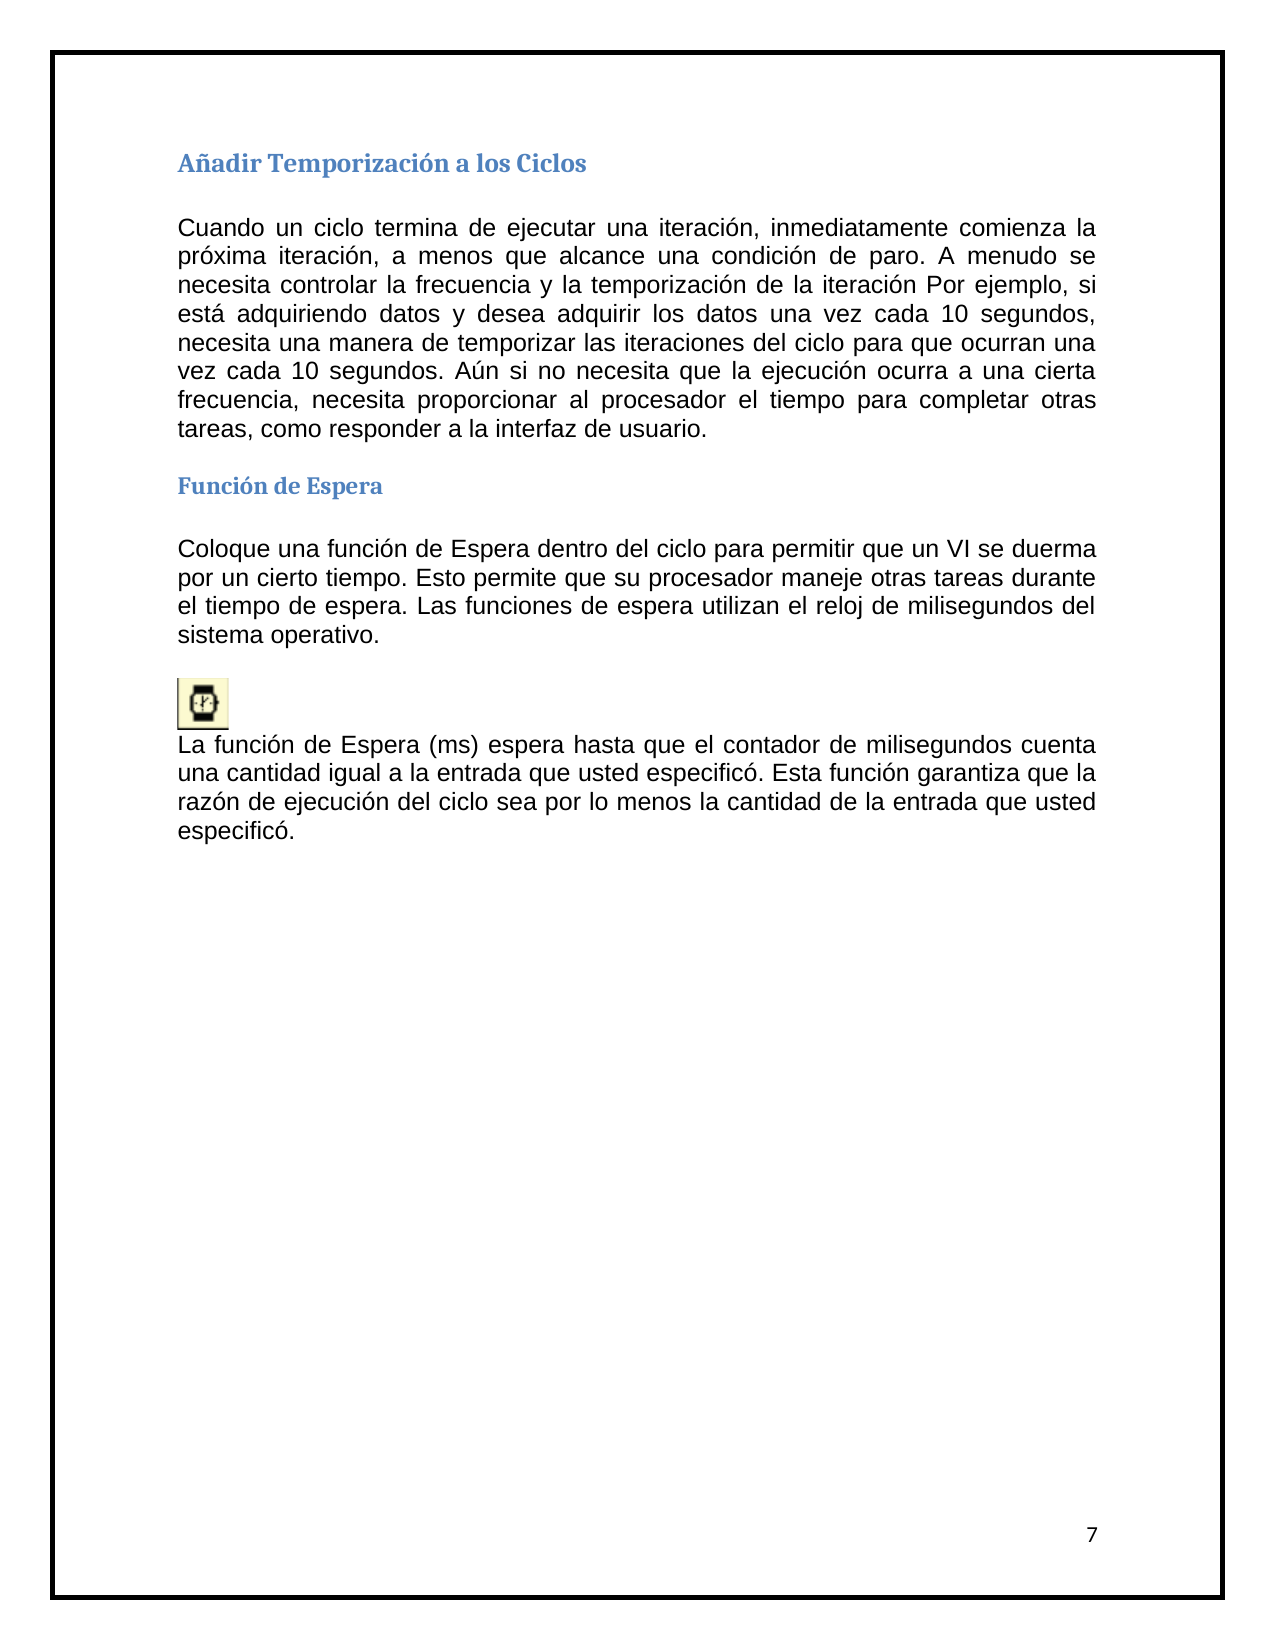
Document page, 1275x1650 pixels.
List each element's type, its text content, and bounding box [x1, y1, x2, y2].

text Coloque una función de Espera dentro del ciclo para permitir que un VI se duerma por un cierto tiempo. Esto permite que su procesador maneje otras tareas durante el tiempo de espera. Las funciones de espera utilizan el reloj de milisegundos del sistema operativo. [177, 534, 1098, 649]
subtitle Función de Espera [177, 472, 1098, 500]
picture [177, 678, 229, 730]
text La función de Espera (ms) espera hasta que el contador de milisegundos cuenta una cantidad igual a la entrada que usted especificó. Esta función garantiza que la razón de ejecución del ciclo sea por lo menos la cantidad de la entrada que usted especificó. [177, 678, 1098, 844]
text Cuando un ciclo termina de ejecutar una iteración, inmediatamente comienza la próxima iteración, a menos que alcance una condición de paro. A menudo se necesita controlar la frecuencia y la temporización de la iteración Por ejemplo, si está adquiriendo datos y desea adquirir los datos una vez cada 10 segundos, necesita una manera de temporizar las iteraciones del ciclo para que ocurran una vez cada 10 segundos. Aún si no necesita que la ejecución ocurra a una cierta frecuencia, necesita proporcionar al procesador el tiempo para completar otras tareas, como responder a la interfaz de usuario. [177, 212, 1098, 442]
subtitle Añadir Temporización a los Ciclos [177, 148, 1098, 179]
